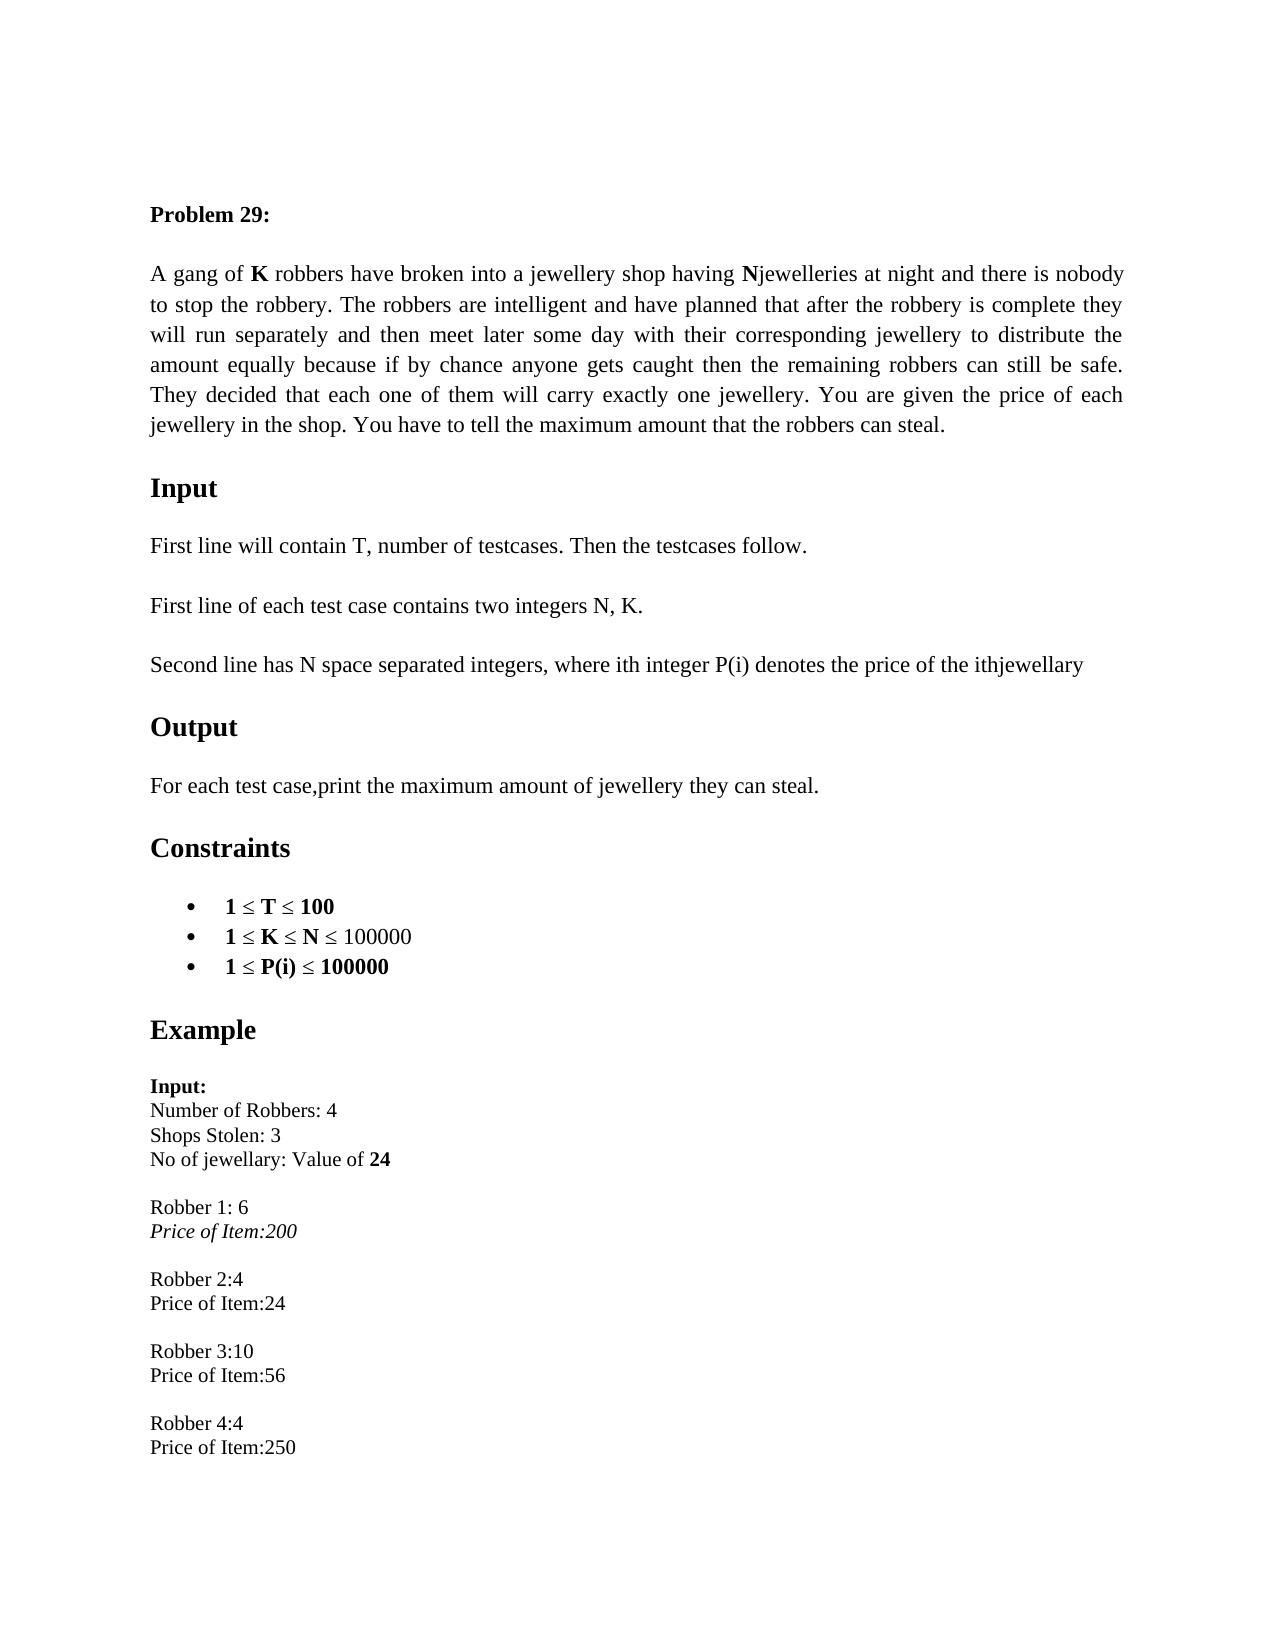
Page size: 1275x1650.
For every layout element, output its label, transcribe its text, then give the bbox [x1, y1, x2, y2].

text Robber 2:4 [150, 1267, 1125, 1291]
text Price of Item:200 [150, 1219, 1125, 1243]
text Robber 4:4 [150, 1411, 1125, 1435]
text A gang of K robbers have broken into a jewellery shop having Njewelleries at night and there is nobody to stop the robbery. The robbers are intelligent and have planned that after the robbery is complete they will run separately and then meet later some day with their corresponding jewellery to distribute the amount equally because if by chance anyone gets caught then the remaining robbers can still be safe. They decided that each one of them will carry exactly one jewellery. You are given the price of each jewellery in the shop. You have to tell the maximum amount that the robbers can steal. [150, 260, 1125, 438]
text Number of Robbers: 4 [150, 1098, 1125, 1122]
text Robber 3:10 [150, 1339, 1125, 1363]
subtitle Example [150, 1013, 1125, 1045]
text Robber 1: 6 [150, 1195, 1125, 1219]
text Input: [150, 1074, 1125, 1098]
list 1 ≤ P(i) ≤ 100000 [187, 953, 1125, 980]
text For each test case,print the maximum amount of jewellery they can steal. [150, 772, 1125, 798]
text Price of Item:56 [150, 1363, 1125, 1387]
subtitle Constraints [150, 831, 1125, 864]
text Shops Stolen: 3 [150, 1122, 1125, 1147]
text No of jewellary: Value of 24 [150, 1147, 1125, 1171]
text Second line has N space separated integers, where ith integer P(i) denotes the price of the ithjewellary [150, 651, 1125, 677]
text Problem 29: [150, 201, 1125, 227]
list 1 ≤ T ≤ 100 [187, 893, 1125, 919]
subtitle Output [150, 711, 1125, 743]
subtitle Input [150, 471, 1125, 503]
text First line will contain T, number of testcases. Then the testcases follow. [150, 532, 1125, 559]
list 1 ≤ K ≤ N ≤ 100000 [187, 923, 1125, 949]
text Price of Item:24 [150, 1291, 1125, 1315]
text First line of each test case contains two integers N, K. [150, 592, 1125, 618]
text Price of Item:250 [150, 1435, 1125, 1459]
